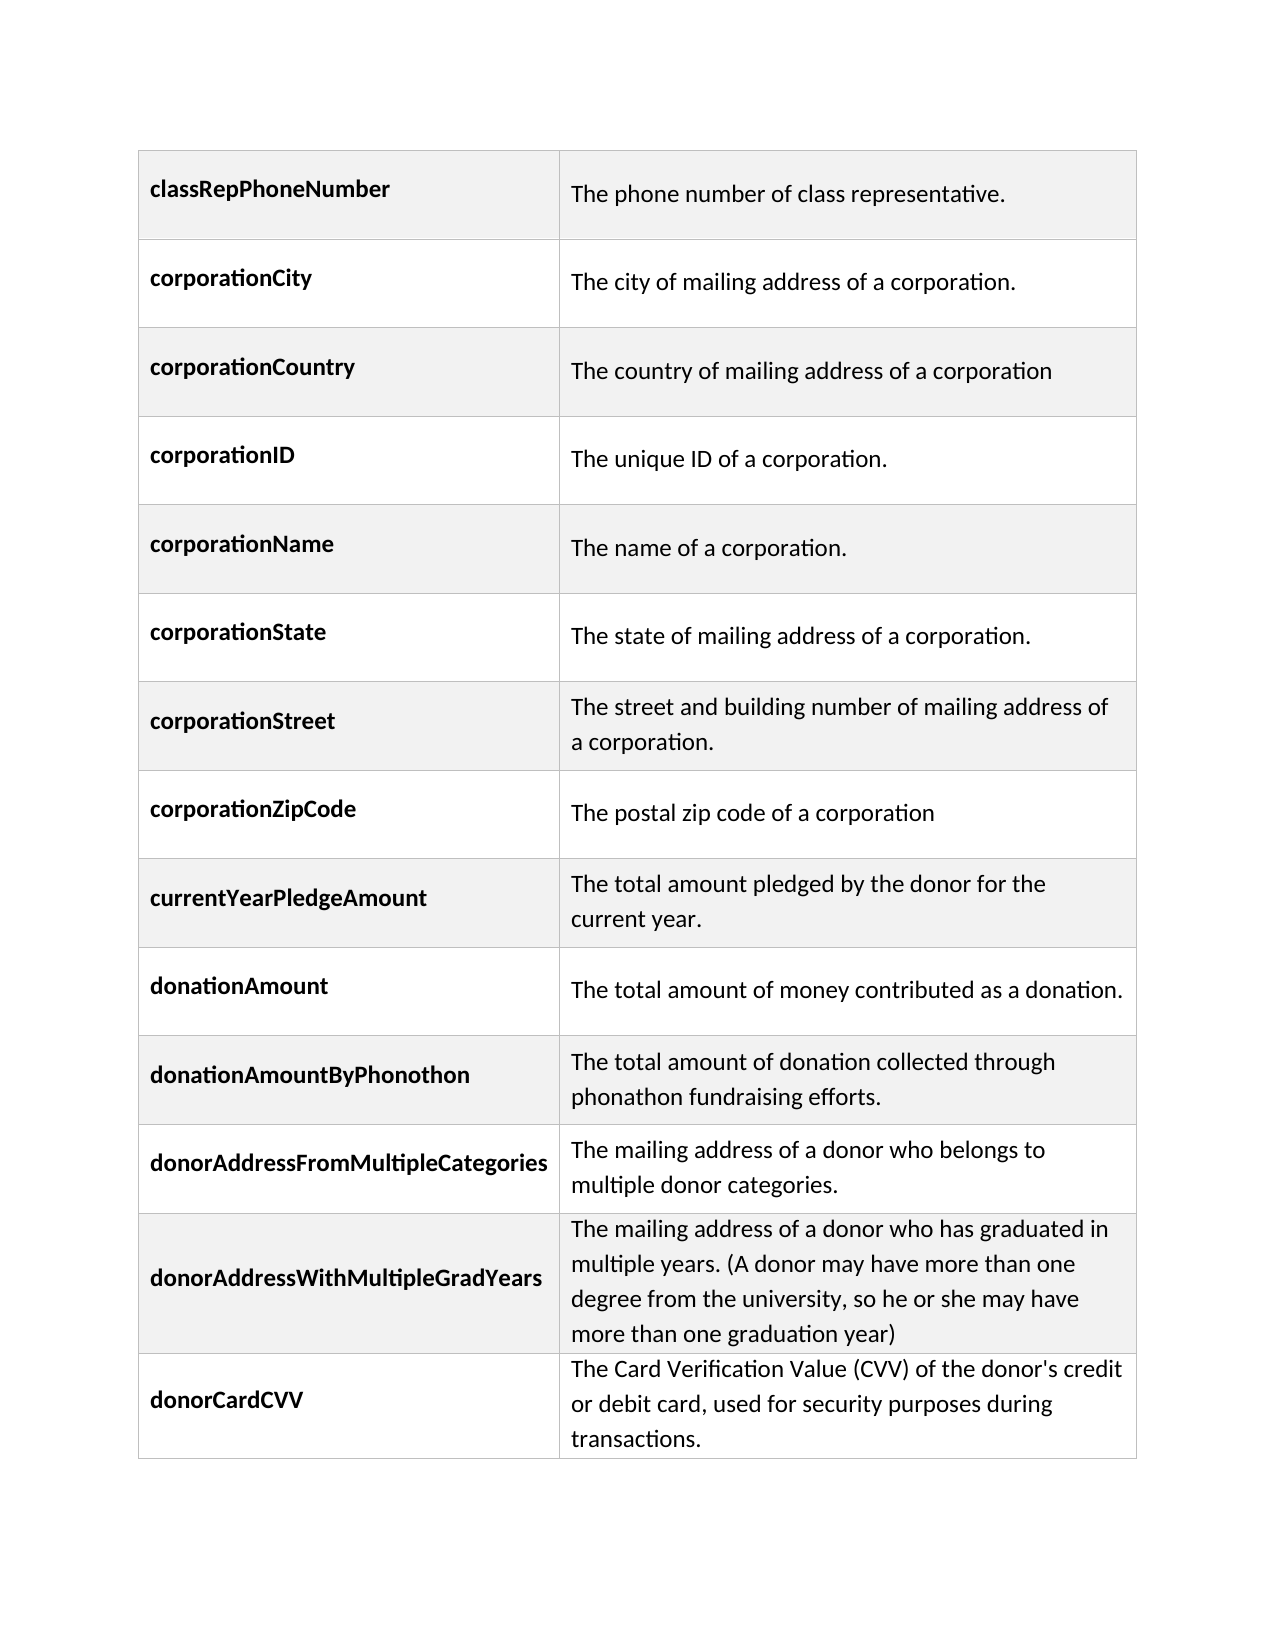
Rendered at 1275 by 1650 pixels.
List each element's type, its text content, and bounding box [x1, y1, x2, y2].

table_cell The mailing address of a donor who has graduated in multiple years. (A donor may have more than one degree from the university, so he or she may have more than one graduation year) [560, 1214, 1136, 1353]
table_cell corporationZipCode [139, 771, 559, 858]
table_cell corporationState [139, 594, 559, 681]
table_cell The city of mailing address of a corporation. [560, 240, 1136, 327]
table_cell The country of mailing address of a corporation [560, 328, 1136, 416]
table_cell donorCardCVV [139, 1354, 559, 1458]
table_cell corporationCountry [139, 328, 559, 416]
table_cell The name of a corporation. [560, 505, 1136, 593]
table_cell The street and building number of mailing address of a corporation. [560, 682, 1136, 770]
table_cell donorAddressFromMultipleCategories [139, 1125, 559, 1212]
table_cell corporationCity [139, 240, 559, 327]
table_cell corporationName [139, 505, 559, 593]
table_cell The Card Verification Value (CVV) of the donor's credit or debit card, used for security purposes during transactions. [560, 1354, 1136, 1458]
table_cell The total amount pledged by the donor for the current year. [560, 859, 1136, 947]
table_cell The phone number of class representative. [560, 151, 1136, 238]
table_cell donationAmount [139, 948, 559, 1035]
table_cell The state of mailing address of a corporation. [560, 594, 1136, 681]
table_cell The mailing address of a donor who belongs to multiple donor categories. [560, 1125, 1136, 1212]
table_cell The postal zip code of a corporation [560, 771, 1136, 858]
table_cell The unique ID of a corporation. [560, 417, 1136, 504]
table_cell corporationStreet [139, 682, 559, 770]
table_cell currentYearPledgeAmount [139, 859, 559, 947]
table_cell The total amount of donation collected through phonathon fundraising efforts. [560, 1036, 1136, 1124]
table_cell donationAmountByPhonothon [139, 1036, 559, 1124]
table_cell The total amount of money contributed as a donation. [560, 948, 1136, 1035]
table_cell donorAddressWithMultipleGradYears [139, 1214, 559, 1353]
table_cell classRepPhoneNumber [139, 151, 559, 238]
table_cell corporationID [139, 417, 559, 504]
